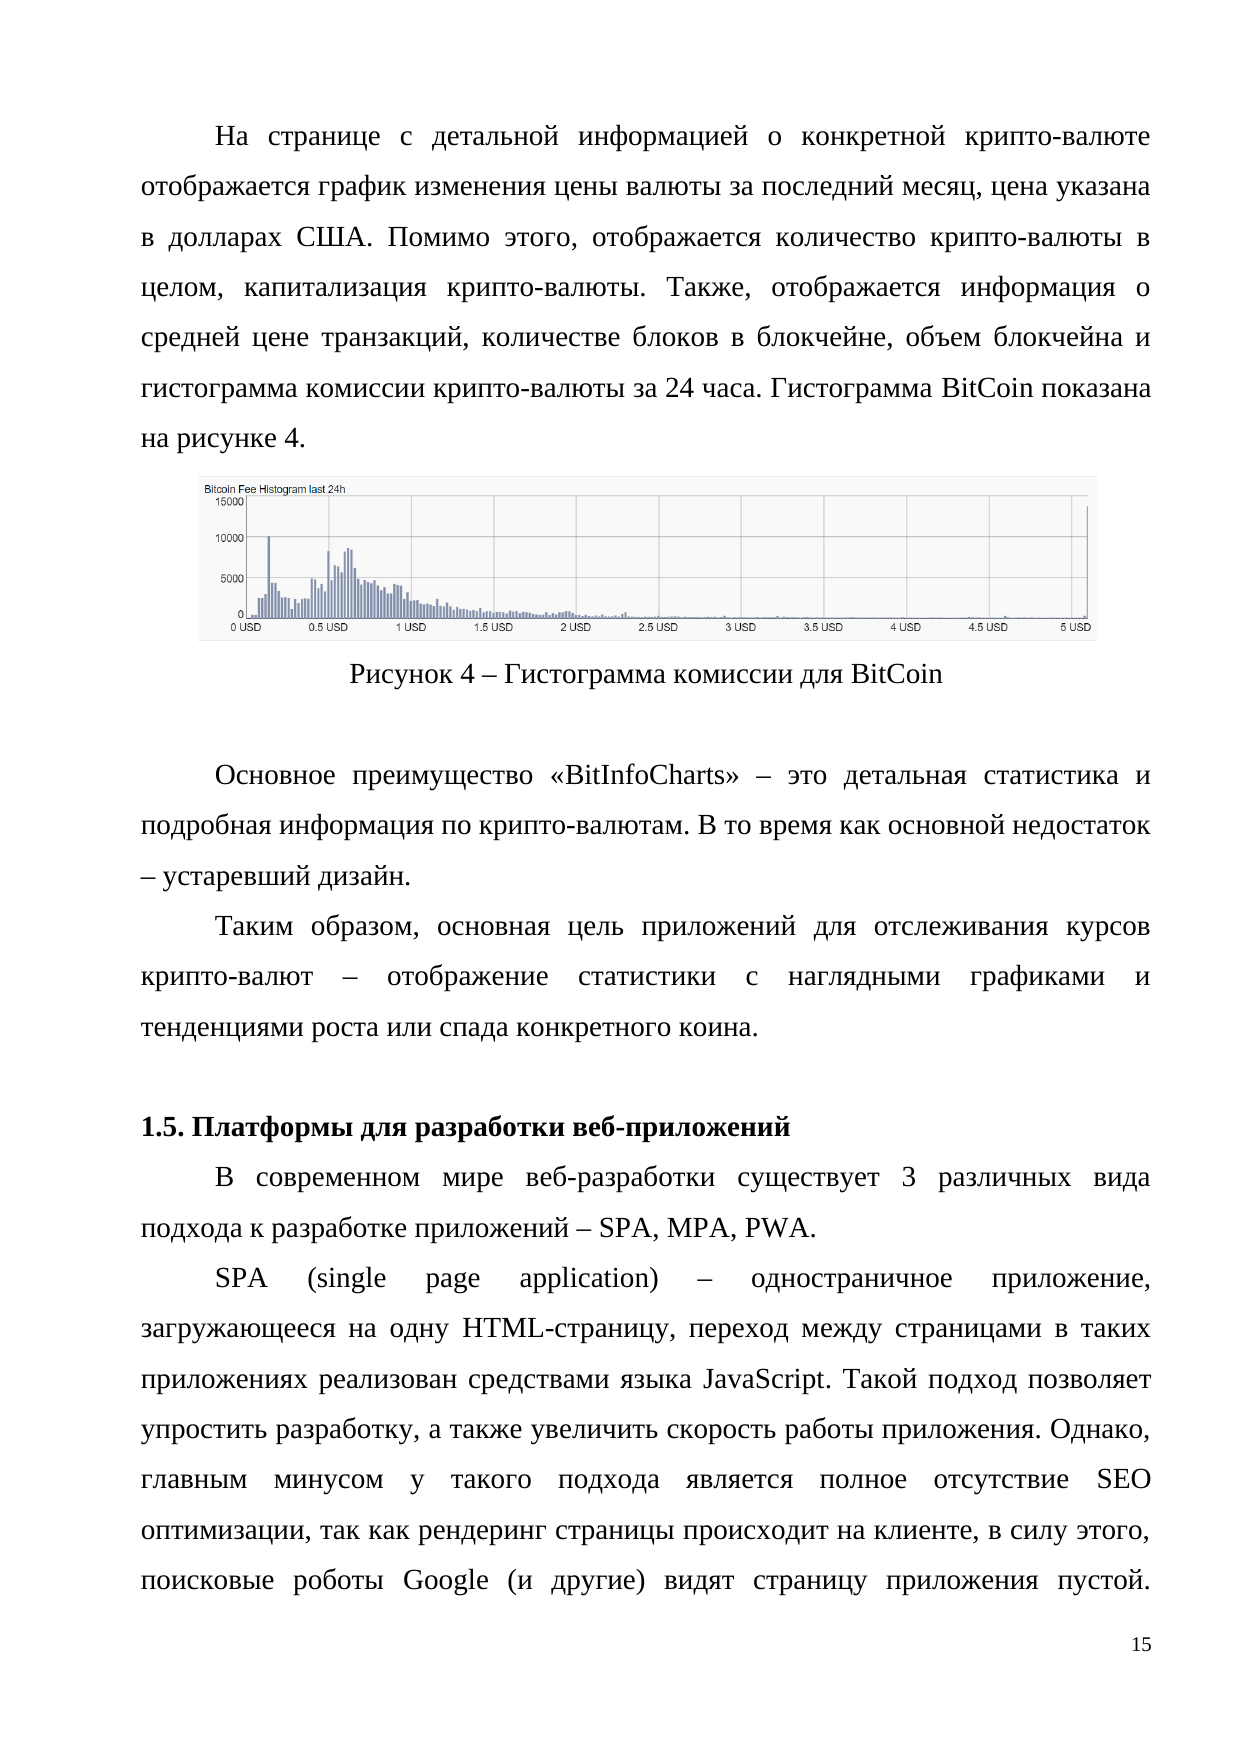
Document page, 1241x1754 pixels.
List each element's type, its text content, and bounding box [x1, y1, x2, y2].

text Основное преимущество «BitInfoCharts» – это детальная статистика и подробная информация по крипто-валютам. В то время как основной недостаток – устаревший дизайн. [141, 757, 1152, 891]
text Рисунок 4 – Гистограмма комиссии для BitCoin [141, 656, 1152, 690]
picture [191, 470, 1102, 645]
text На странице с детальной информацией о конкретной крипто-валюте отображается график изменения цены валюты за последний месяц, цена указана в долларах США. Помимо этого, отображается количество крипто-валюты в целом, капитализация крипто-валюты. Также, отображается информация о средней цене транзакций, количестве блоков в блокчейне, объем блокчейна и гистограмма комиссии крипто-валюты за 24 часа. Гистограмма BitCoin показана на рисунке 4. [141, 118, 1152, 453]
text В современном мире веб-разработки существует 3 различных вида подхода к разработке приложений – SPA, MPA, PWA. [141, 1159, 1152, 1243]
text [141, 1260, 1152, 1596]
text Таким образом, основная цель приложений для отслеживания курсов крипто-валют – отображение статистики с наглядными графиками и тенденциями роста или спада конкретного коина. [141, 908, 1152, 1042]
subtitle 1.5. Платформы для разработки веб-приложений [141, 1109, 1152, 1143]
